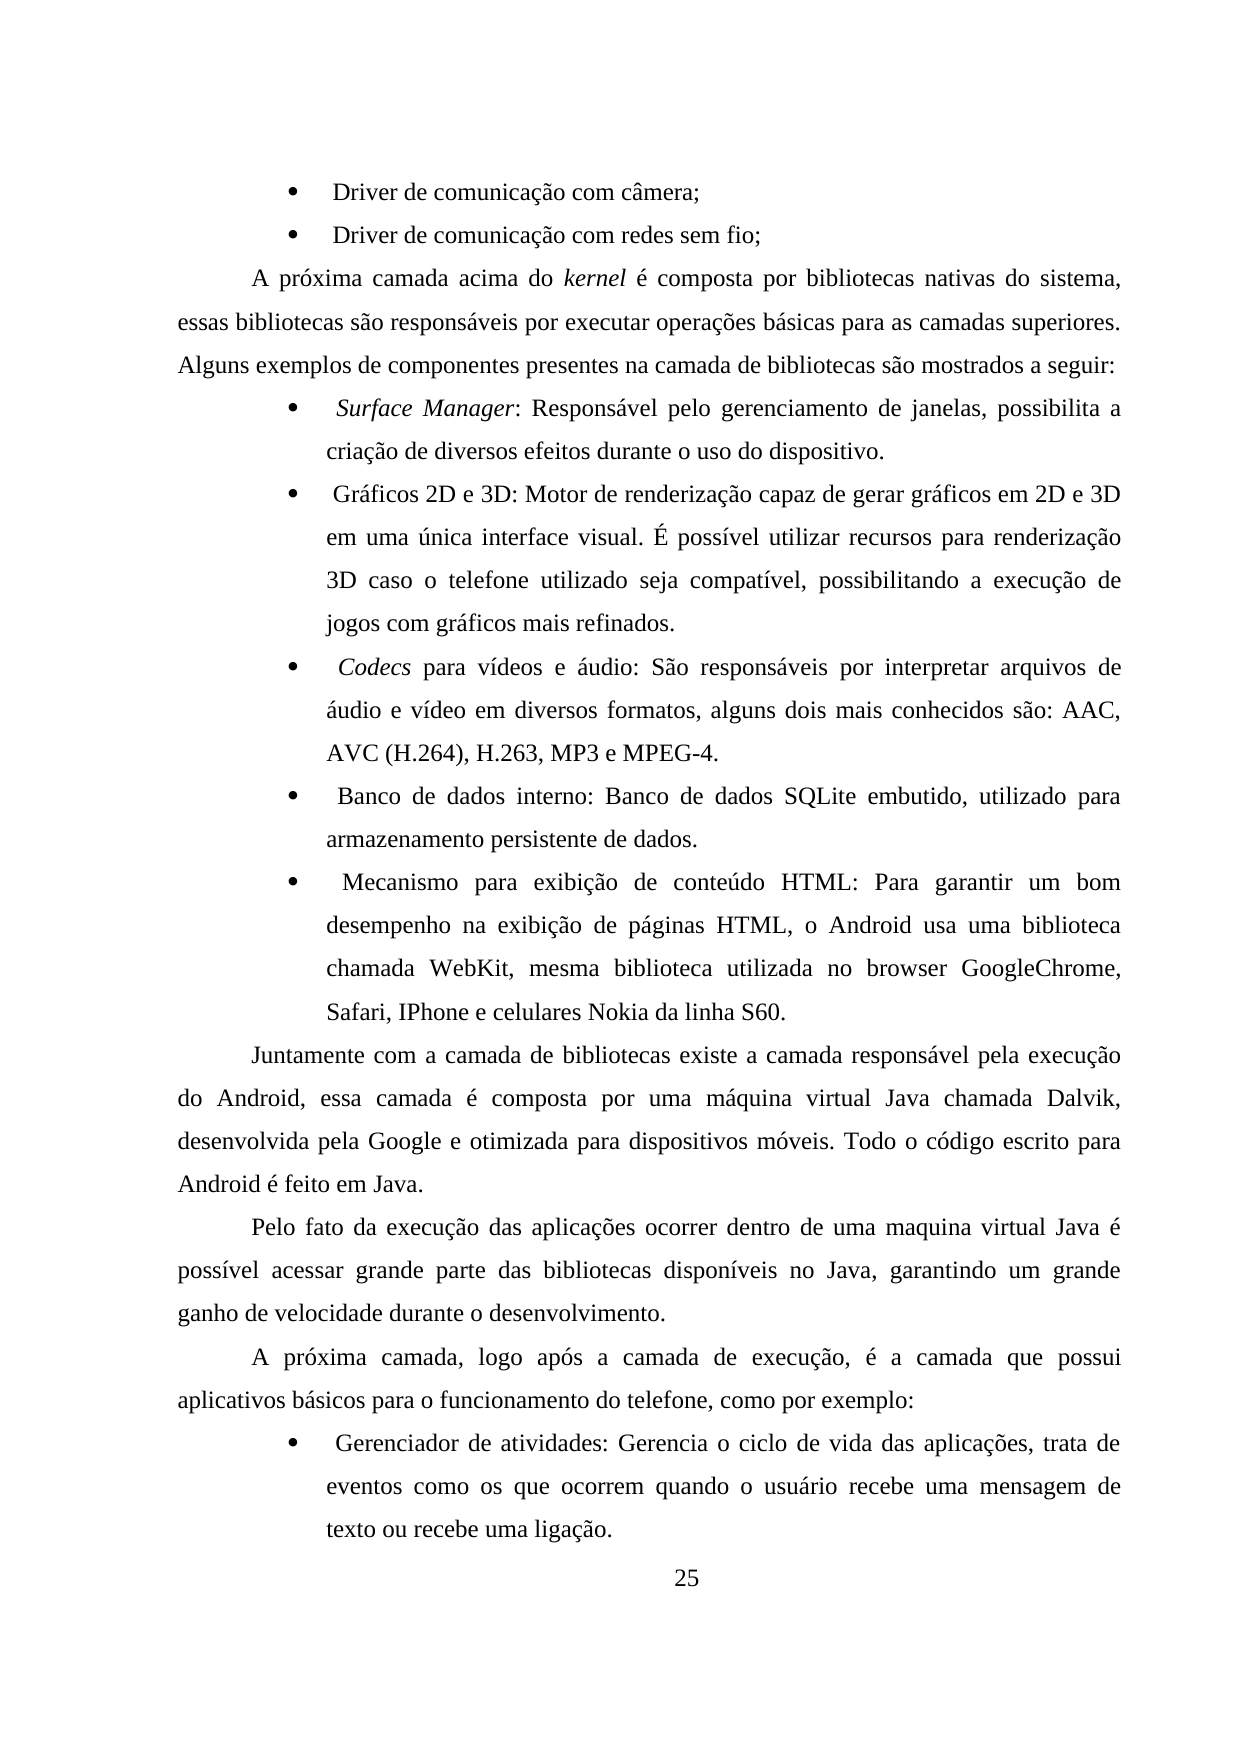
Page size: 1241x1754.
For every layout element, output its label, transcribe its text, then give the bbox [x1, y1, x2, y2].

list Banco de dados interno: Banco de dados SQLite embutido, utilizado para armazenamento persistente de dados. [288, 781, 1122, 853]
text Pelo fato da execução das aplicações ocorrer dentro de uma maquina virtual Java é possível acessar grande parte das bibliotecas disponíveis no Java, garantindo um grande ganho de velocidade durante o desenvolvimento. [177, 1212, 1122, 1327]
list Surface Manager: Responsável pelo gerenciamento de janelas, possibilita a criação de diversos efeitos durante o uso do dispositivo. [288, 393, 1122, 465]
text A próxima camada acima do kernel é composta por bibliotecas nativas do sistema, essas bibliotecas são responsáveis por executar operações básicas para as camadas superiores. Alguns exemplos de componentes presentes na camada de bibliotecas são mostrados a seguir: [177, 263, 1122, 378]
list Codecs para vídeos e áudio: São responsáveis por interpretar arquivos de áudio e vídeo em diversos formatos, alguns dois mais conhecidos são: AAC, AVC (H.264), H.263, MP3 e MPEG-4. [288, 652, 1122, 767]
list Driver de comunicação com redes sem fio; [288, 220, 1122, 249]
text A próxima camada, logo após a camada de execução, é a camada que possui aplicativos básicos para o funcionamento do telefone, como por exemplo: [177, 1342, 1122, 1413]
list Driver de comunicação com câmera; [288, 177, 1122, 206]
list Mecanismo para exibição de conteúdo HTML: Para garantir um bom desempenho na exibição de páginas HTML, o Android usa uma biblioteca chamada WebKit, mesma biblioteca utilizada no browser GoogleChrome, Safari, IPhone e celulares Nokia da linha S60. [288, 867, 1122, 1025]
text Juntamente com a camada de bibliotecas existe a camada responsável pela execução do Android, essa camada é composta por uma máquina virtual Java chamada Dalvik, desenvolvida pela Google e otimizada para dispositivos móveis. Todo o código escrito para Android é feito em Java. [177, 1040, 1122, 1198]
list Gráficos 2D e 3D: Motor de renderização capaz de gerar gráficos em 2D e 3D em uma única interface visual. É possível utilizar recursos para renderização 3D caso o telefone utilizado seja compatível, possibilitando a execução de jogos com gráficos mais refinados. [288, 479, 1122, 637]
list Gerenciador de atividades: Gerencia o ciclo de vida das aplicações, trata de eventos como os que ocorrem quando o usuário recebe uma mensagem de texto ou recebe uma ligação. [288, 1428, 1122, 1543]
